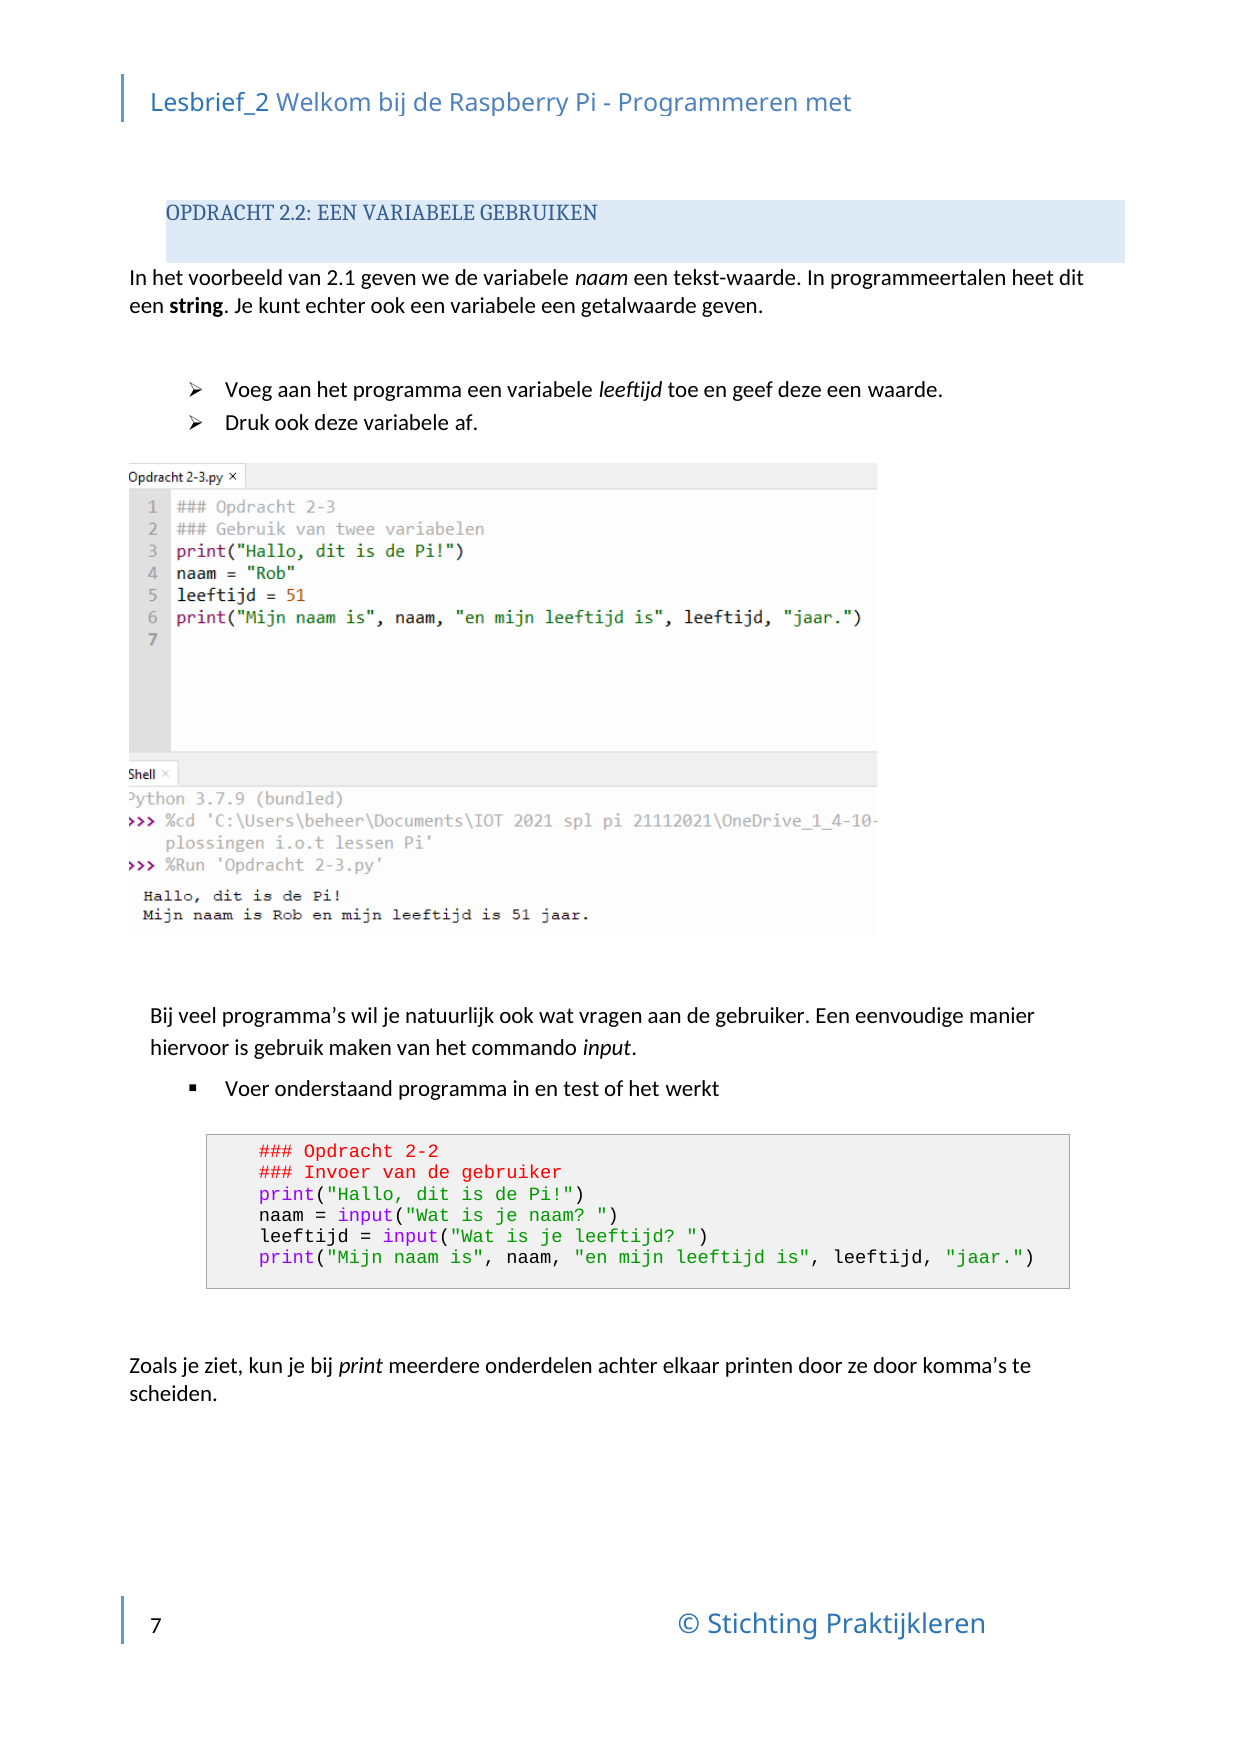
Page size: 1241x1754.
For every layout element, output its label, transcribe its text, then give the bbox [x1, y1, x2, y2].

list Voeg aan het programma een variabele leeftijd toe en geef deze een waarde. [187, 376, 1111, 403]
list Voer onderstaand programma in en test of het werkt [187, 1074, 1052, 1102]
text In het voorbeeld van 2.1 geven we de variabele naam een tekst-waarde. In programmeertalen heet dit een string. Je kunt echter ook een variabele een getalwaarde geven. [129, 178, 1111, 319]
text Bij veel programma’s wil je natuurlijk ook wat vragen aan de gebruiker. Een eenvoudige manier hiervoor is gebruik maken van het commando input. [150, 1001, 1052, 1061]
list Druk ook deze variabele af. [187, 408, 1111, 436]
picture [129, 463, 878, 936]
text Zoals je ziet, kun je bij print meerdere onderdelen achter elkaar printen door ze door komma’s te scheiden. [129, 1351, 1111, 1407]
